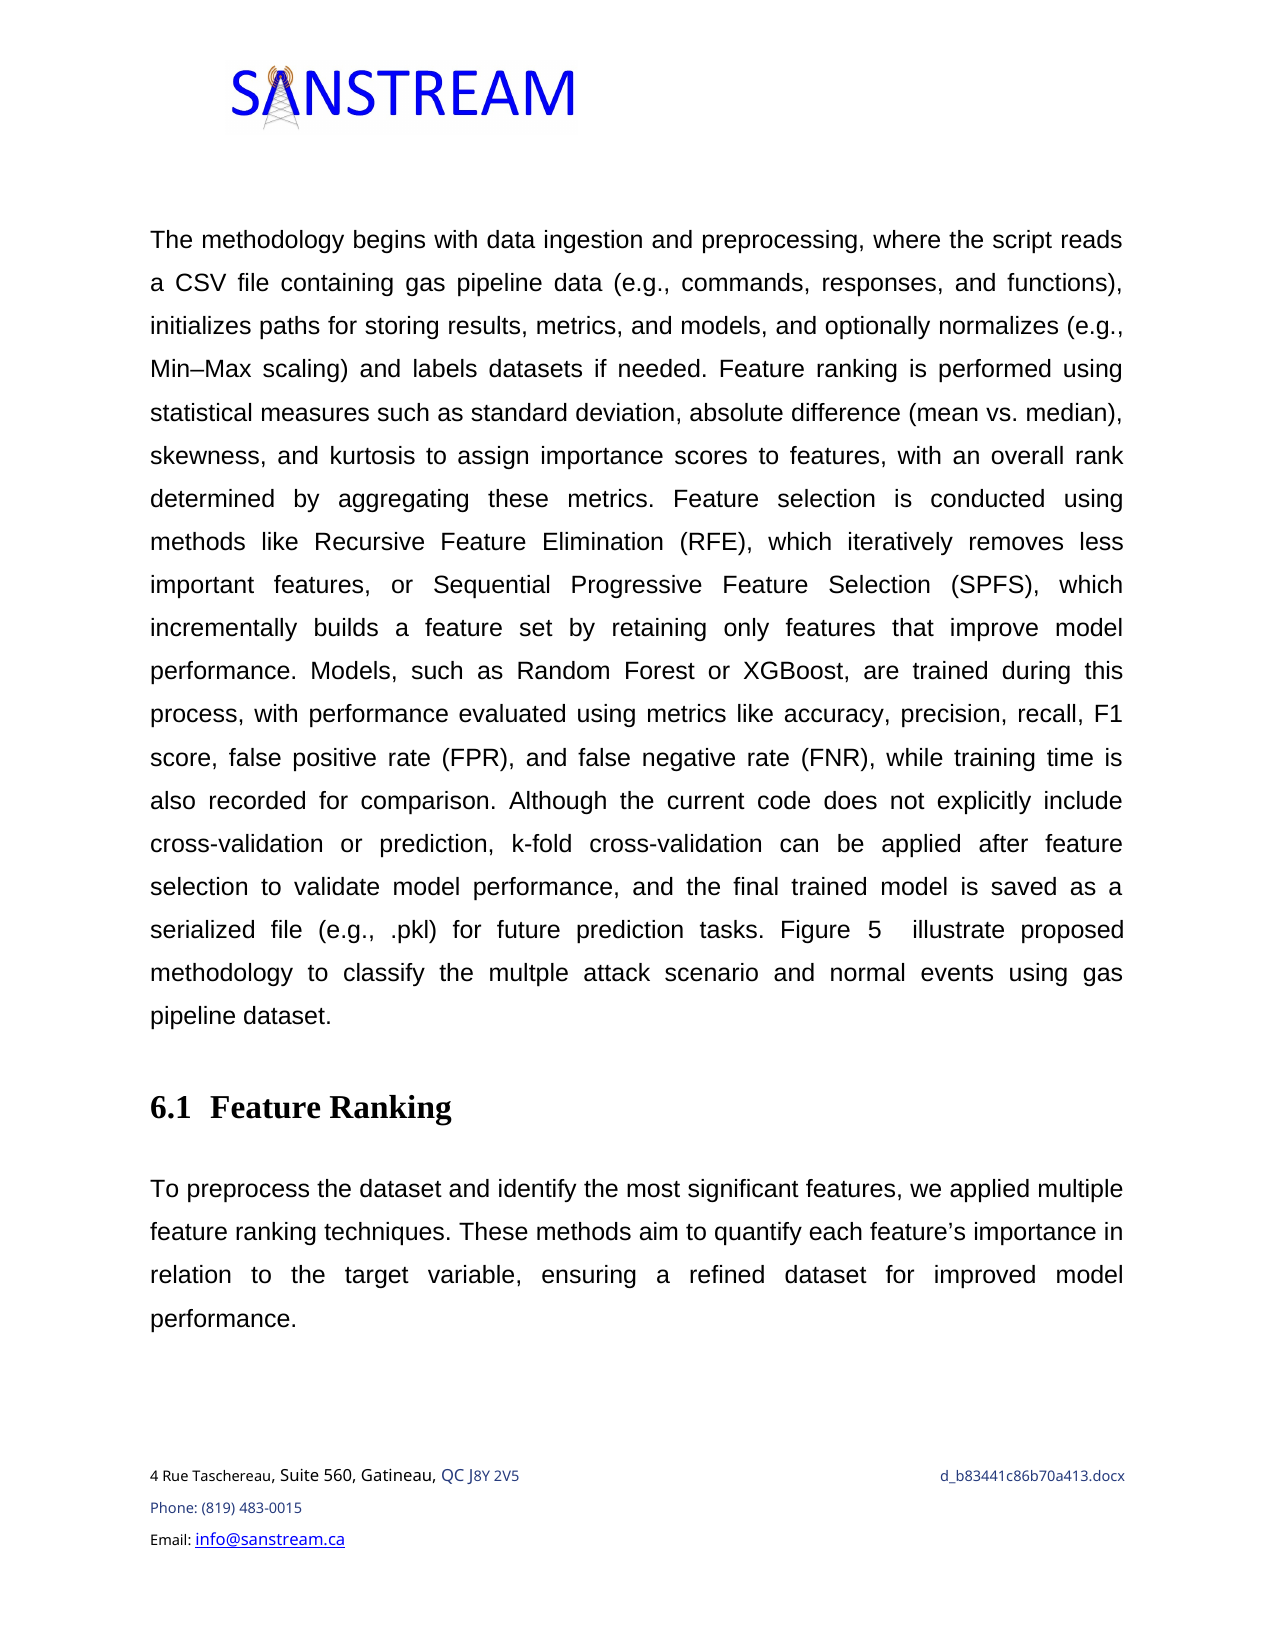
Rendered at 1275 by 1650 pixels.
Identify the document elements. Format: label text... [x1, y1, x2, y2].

text The methodology begins with data ingestion and preprocessing, where the script reads a CSV file containing gas pipeline data (e.g., commands, responses, and functions), initializes paths for storing results, metrics, and models, and optionally normalizes (e.g., Min–Max scaling) and labels datasets if needed. Feature ranking is performed using statistical measures such as standard deviation, absolute difference (mean vs. median), skewness, and kurtosis to assign importance scores to features, with an overall rank determined by aggregating these metrics. Feature selection is conducted using methods like Recursive Feature Elimination (RFE), which iteratively removes less important features, or Sequential Progressive Feature Selection (SPFS), which incrementally builds a feature set by retaining only features that improve model performance. Models, such as Random Forest or XGBoost, are trained during this process, with performance evaluated using metrics like accuracy, precision, recall, F1 score, false positive rate (FPR), and false negative rate (FNR), while training time is also recorded for comparison. Although the current code does not explicitly include cross-validation or prediction, k-fold cross-validation can be applied after feature selection to validate model performance, and the final trained model is saved as a serialized file (e.g., .pkl) for future prediction tasks. Figure 5 illustrate proposed methodology to classify the multple attack scenario and normal events using gas pipeline dataset. [150, 225, 1125, 1030]
text To preprocess the dataset and identify the most significant features, we applied multiple feature ranking techniques. These methods aim to quantify each feature’s importance in relation to the target variable, ensuring a refined dataset for improved model performance. [150, 1174, 1125, 1332]
subtitle Feature Ranking [150, 1087, 1125, 1126]
picture [225, 60, 579, 135]
